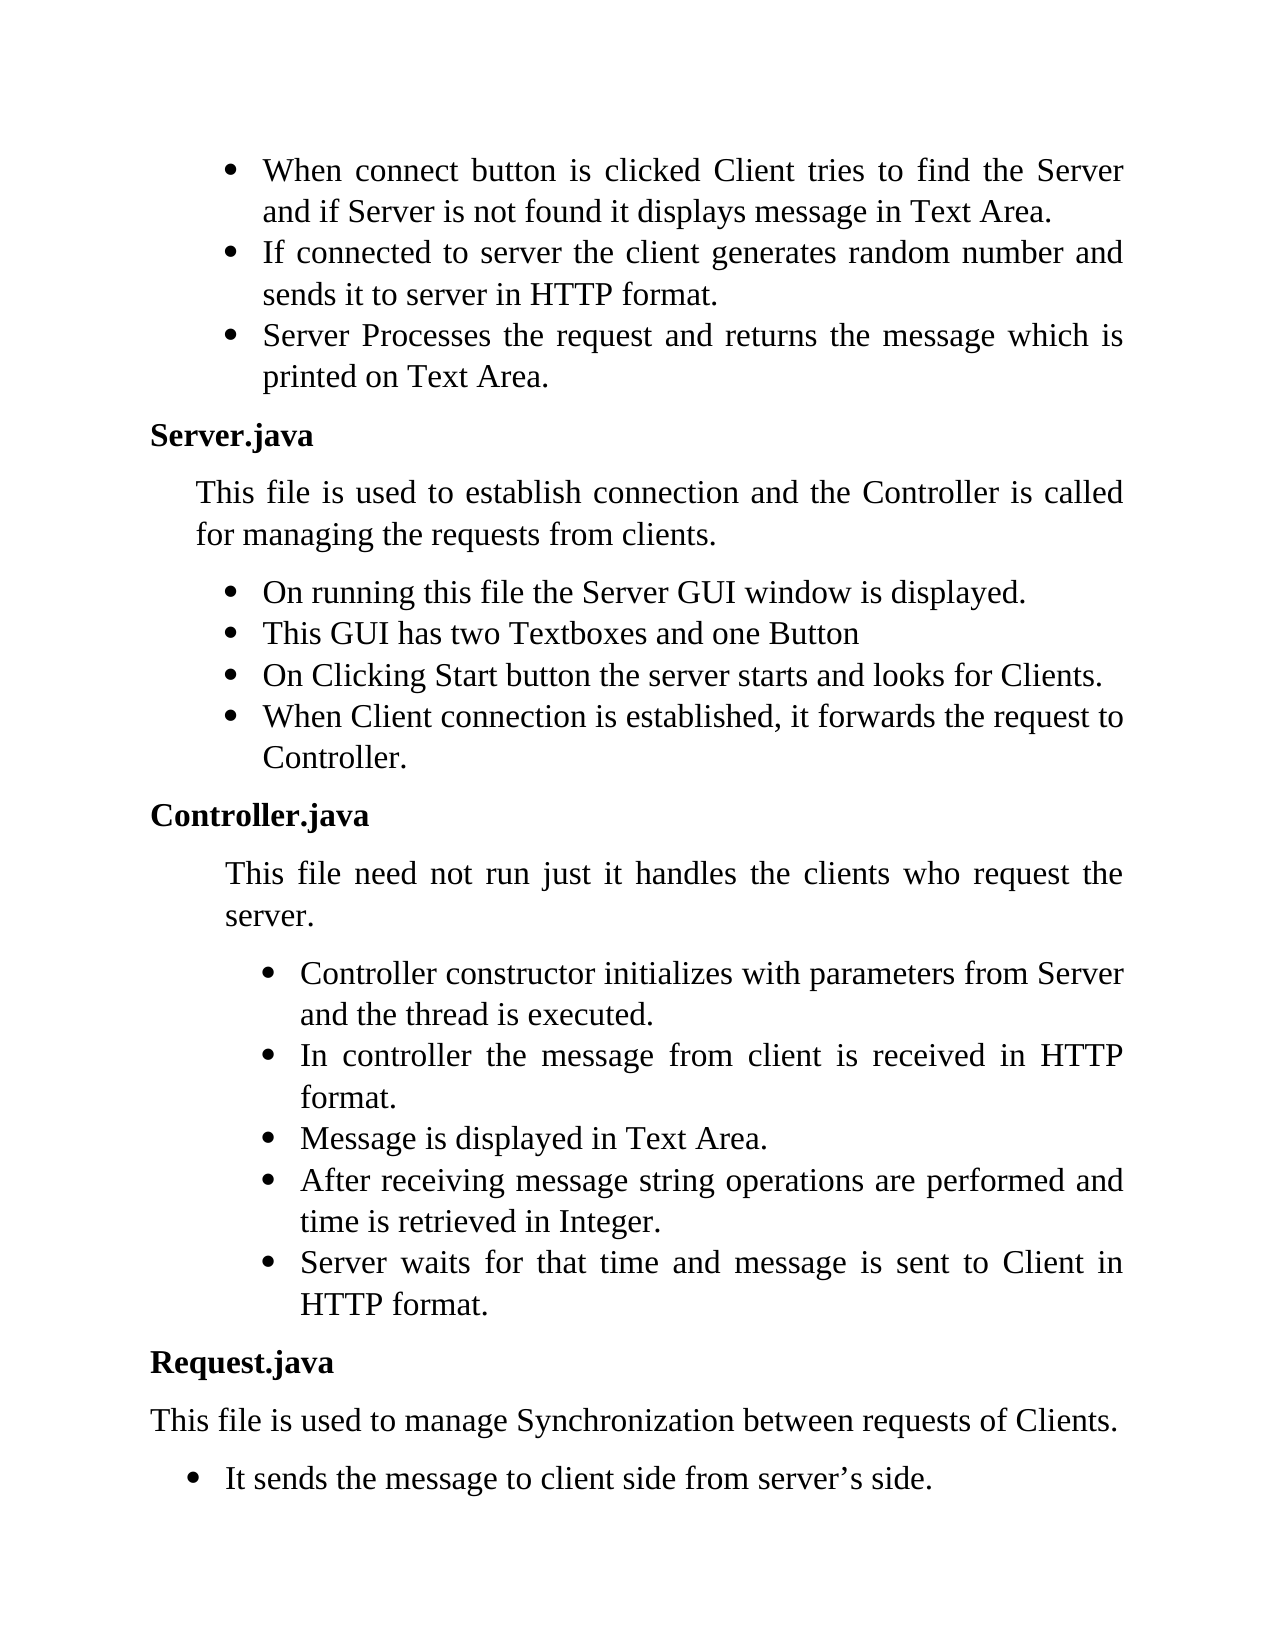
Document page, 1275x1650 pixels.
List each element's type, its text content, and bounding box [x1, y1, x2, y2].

text Server.java [150, 415, 1125, 453]
text This file is used to establish connection and the Controller is called for managing the requests from clients. [195, 473, 1125, 552]
list When connect button is clicked Client tries to find the Server and if Server is not found it displays message in Text Area. [225, 150, 1125, 230]
list Server Processes the request and returns the message which is printed on Text Area. [225, 315, 1125, 395]
list Controller constructor initializes with parameters from Server and the thread is executed. [262, 953, 1125, 1033]
list On Clicking Start button the server starts and looks for Clients. [225, 655, 1125, 693]
list Server waits for that time and message is sent to Client in HTTP format. [262, 1242, 1125, 1322]
text This file is used to manage Synchronization between requests of Clients. [150, 1400, 1125, 1438]
list On running this file the Server GUI window is displayed. [225, 572, 1125, 611]
list When Client connection is established, it forwards the request to Controller. [225, 696, 1125, 776]
list If connected to server the client generates random number and sends it to server in HTTP format. [225, 233, 1125, 312]
text Controller.java [150, 796, 1125, 834]
list It sends the message to client side from server’s side. [187, 1458, 1125, 1496]
list Message is displayed in Text Area. [262, 1118, 1125, 1157]
list This GUI has two Textboxes and one Button [225, 613, 1125, 652]
list After receiving message string operations are performed and time is retrieved in Integer. [262, 1160, 1125, 1239]
text This file need not run just it handles the clients who request the server. [225, 854, 1125, 933]
text Request.java [150, 1342, 1125, 1380]
list In controller the message from client is received in HTTP format. [262, 1036, 1125, 1115]
